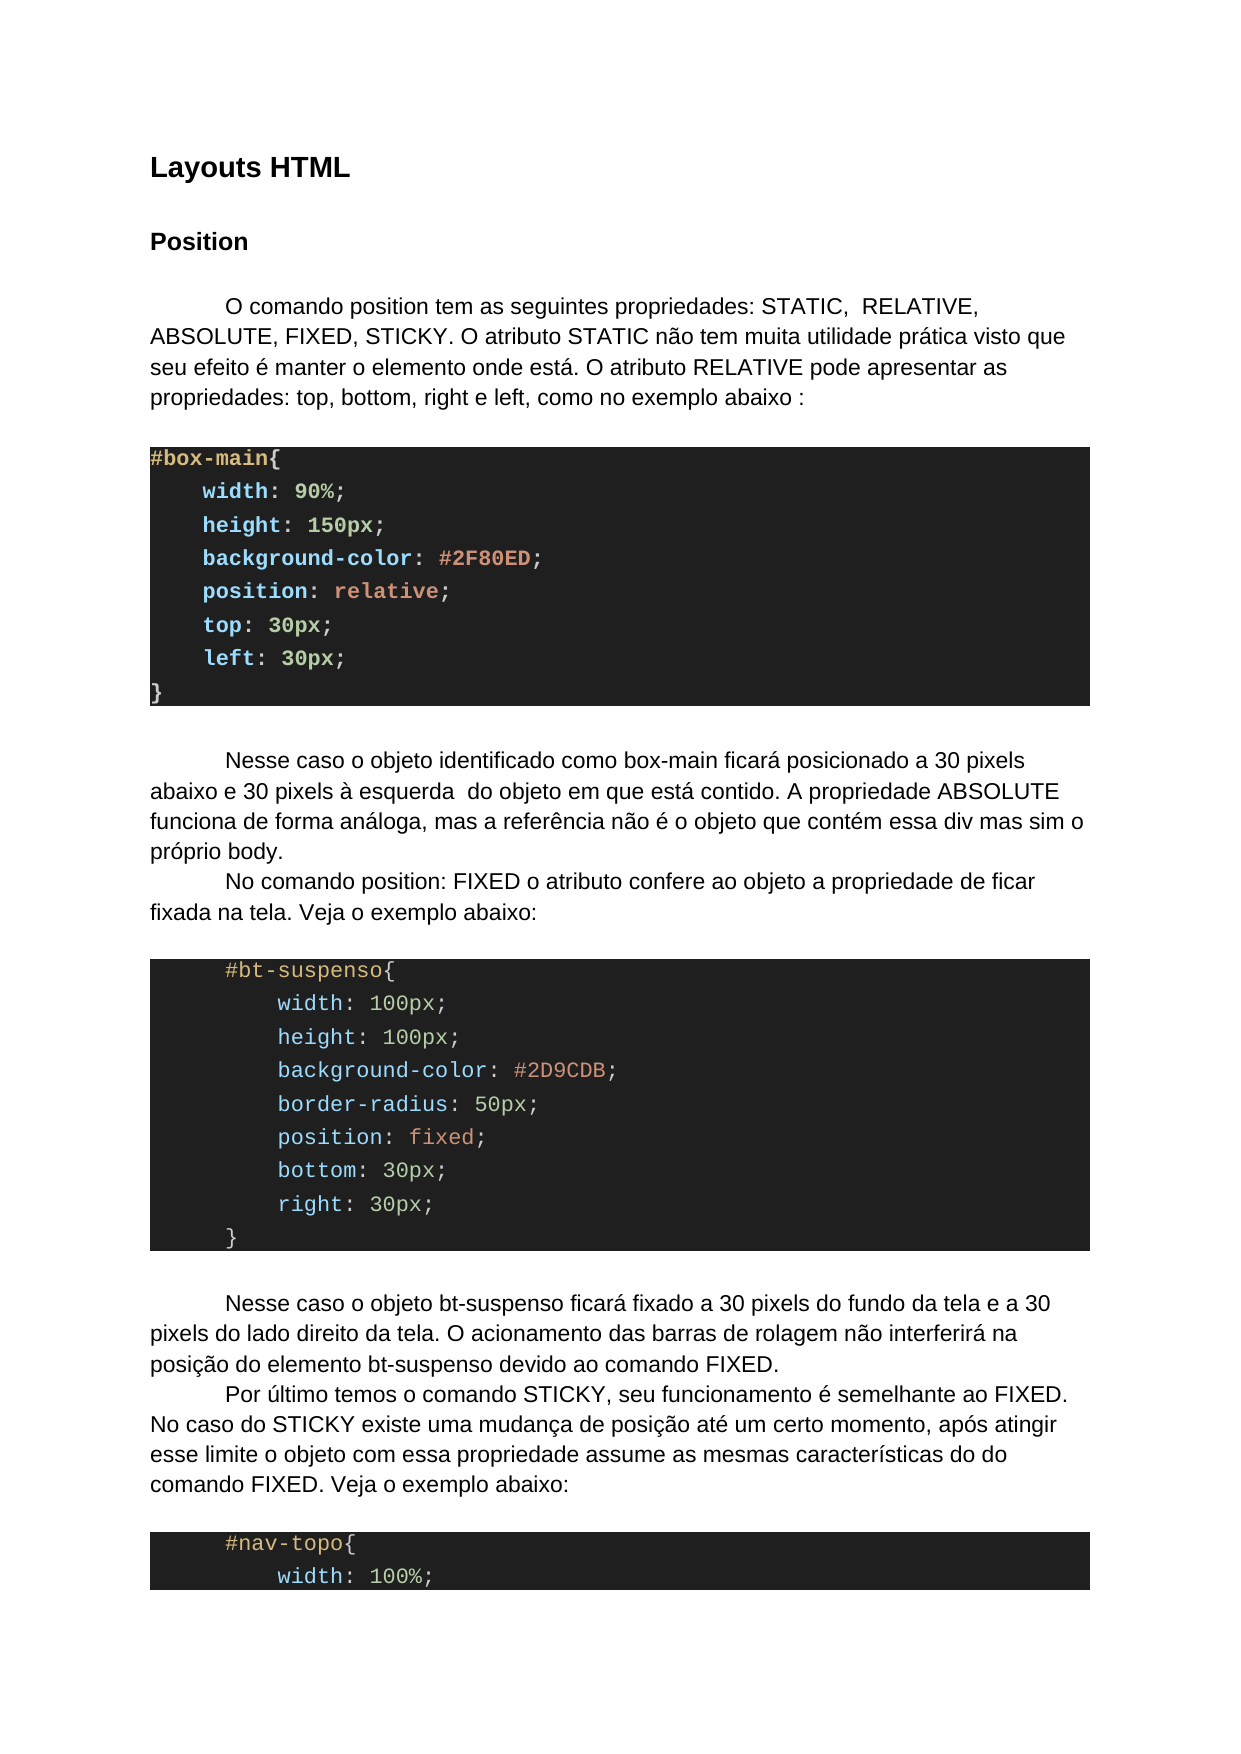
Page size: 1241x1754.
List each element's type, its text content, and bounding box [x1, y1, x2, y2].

text } [150, 681, 1090, 706]
text Por último temos o comando STICKY, seu funcionamento é semelhante ao FIXED. No caso do STICKY existe uma mudança de posição até um certo momento, após atingir esse limite o objeto com essa propriedade assume as mesmas características do do comando FIXED. Veja o exemplo abaixo: [150, 1381, 1090, 1498]
text bottom: 30px; [150, 1159, 1090, 1184]
text Nesse caso o objeto bt-suspenso ficará fixado a 30 pixels do fundo da tela e a 30 pixels do lado direito da tela. O acionamento das barras de rolagem não interferirá na posição do elemento bt-suspenso devido ao comando FIXED. [150, 1290, 1090, 1377]
text #box-main{ [150, 447, 1090, 472]
text position: relative; [150, 581, 1090, 606]
text width: 100px; [150, 992, 1090, 1017]
text #nav-topo{ [150, 1532, 1090, 1557]
text top: 30px; [150, 614, 1090, 639]
text position: fixed; [150, 1126, 1090, 1151]
text width: 90%; [150, 480, 1090, 505]
text #bt-suspenso{ [150, 959, 1090, 984]
text background-color: #2F80ED; [150, 547, 1090, 572]
text width: 100%; [150, 1565, 1090, 1590]
text left: 30px; [150, 648, 1090, 672]
text height: 150px; [150, 514, 1090, 539]
text } [150, 1226, 1090, 1251]
text Position [150, 227, 1090, 256]
text background-color: #2D9CDB; [150, 1059, 1090, 1084]
text Layouts HTML [150, 150, 1090, 183]
text height: 100px; [150, 1026, 1090, 1051]
text border-radius: 50px; [150, 1093, 1090, 1117]
text O comando position tem as seguintes propriedades: STATIC, RELATIVE, ABSOLUTE, FIXED, STICKY. O atributo STATIC não tem muita utilidade prática visto que seu efeito é manter o elemento onde está. O atributo RELATIVE pode apresentar as propriedades: top, bottom, right e left, como no exemplo abaixo : [150, 293, 1090, 410]
text Nesse caso o objeto identificado como box-main ficará posicionado a 30 pixels abaixo e 30 pixels à esquerda do objeto em que está contido. A propriedade ABSOLUTE funciona de forma análoga, mas a referência não é o objeto que contém essa div mas sim o próprio body. [150, 747, 1090, 864]
text right: 30px; [150, 1193, 1090, 1218]
text No comando position: FIXED o atributo confere ao objeto a propriedade de ficar fixada na tela. Veja o exemplo abaixo: [150, 868, 1090, 925]
